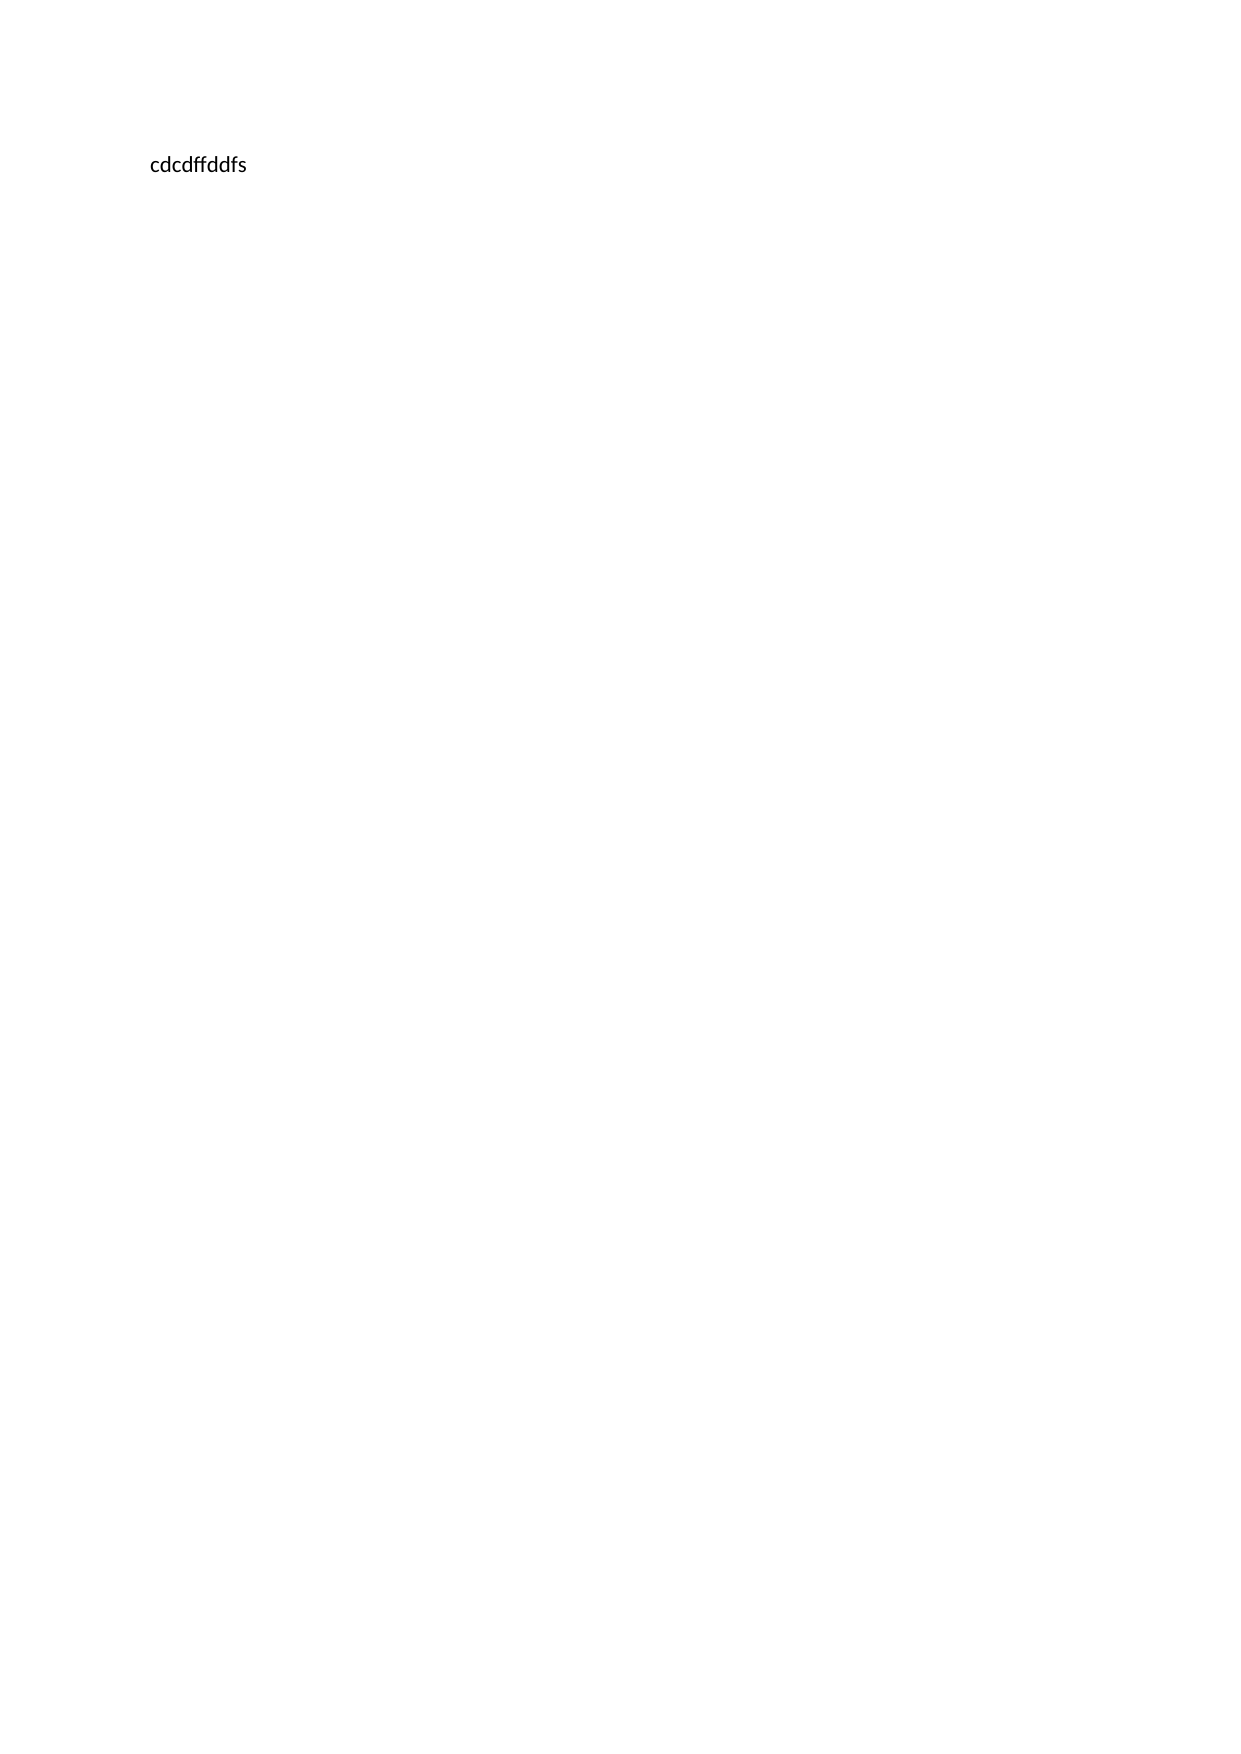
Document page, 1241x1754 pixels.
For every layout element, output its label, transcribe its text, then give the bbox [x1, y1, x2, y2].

text cdcdffddfs [150, 150, 1090, 178]
